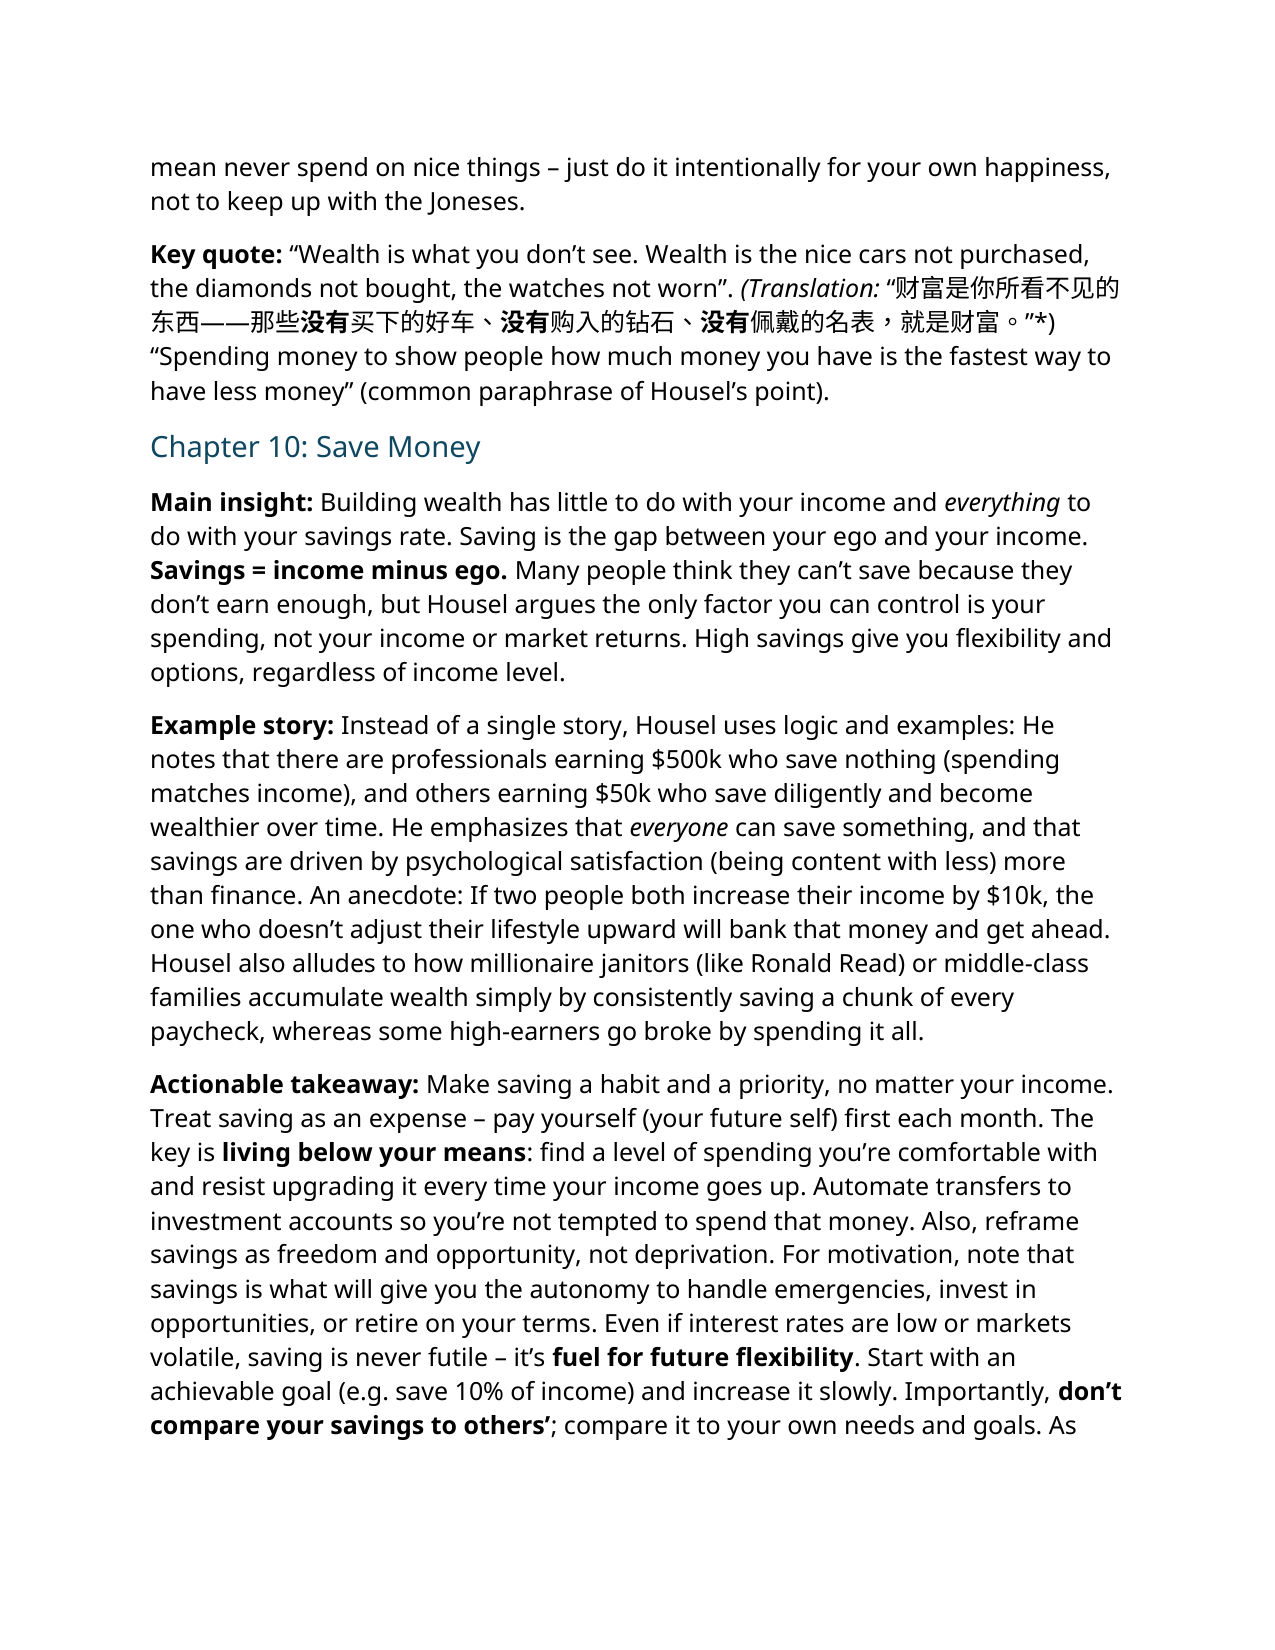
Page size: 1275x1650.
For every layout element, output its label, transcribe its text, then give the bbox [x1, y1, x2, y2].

text Main insight: Building wealth has little to do with your income and everything to do with your savings rate. Saving is the gap between your ego and your income. Savings = income minus ego. Many people think they can’t save because they don’t earn enough, but Housel argues the only factor you can control is your spending, not your income or market returns. High savings give you flexibility and options, regardless of income level. [150, 484, 1125, 689]
subtitle Chapter 10: Save Money [150, 426, 1125, 466]
text Example story: Instead of a single story, Housel uses logic and examples: He notes that there are professionals earning $500k who save nothing (spending matches income), and others earning $50k who save diligently and become wealthier over time. He emphasizes that everyone can save something, and that savings are driven by psychological satisfaction (being content with less) more than finance. An anecdote: If two people both increase their income by $10k, the one who doesn’t adjust their lifestyle upward will bank that money and get ahead. Housel also alludes to how millionaire janitors (like Ronald Read) or middle-class families accumulate wealth simply by consistently saving a chunk of every paycheck, whereas some high-earners go broke by spending it all. [150, 707, 1125, 1048]
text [150, 150, 1125, 218]
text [150, 1067, 1125, 1442]
text Key quote: “Wealth is what you don’t see. Wealth is the nice cars not purchased, the diamonds not bought, the watches not worn”. (Translation: “财富是你所看不见的东西——那些没有买下的好车、没有购入的钻石、没有佩戴的名表，就是财富。”*) “Spending money to show people how much money you have is the fastest way to have less money” (common paraphrase of Housel’s point). [150, 237, 1125, 407]
